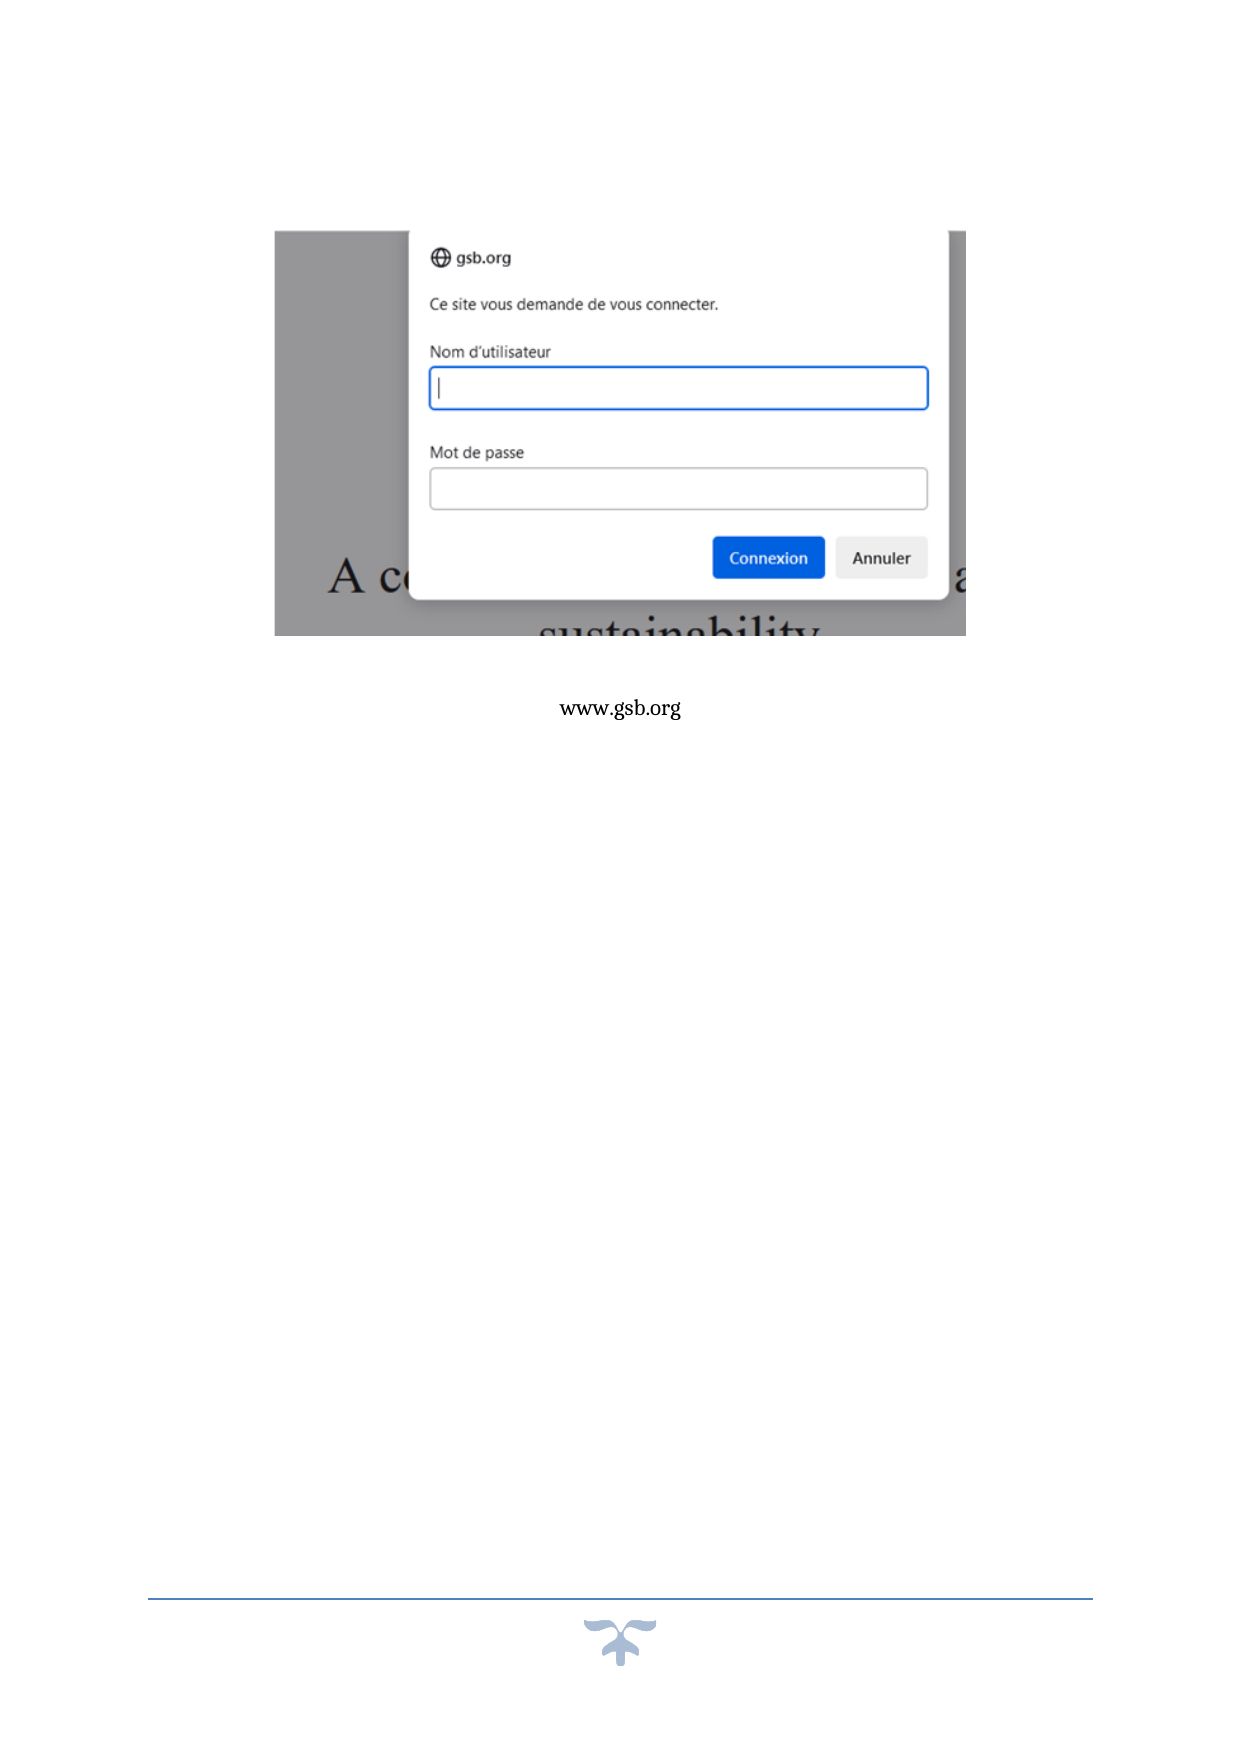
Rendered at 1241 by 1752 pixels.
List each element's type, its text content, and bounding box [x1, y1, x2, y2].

picture [274, 230, 966, 636]
text www.gsb.org [148, 695, 1093, 722]
